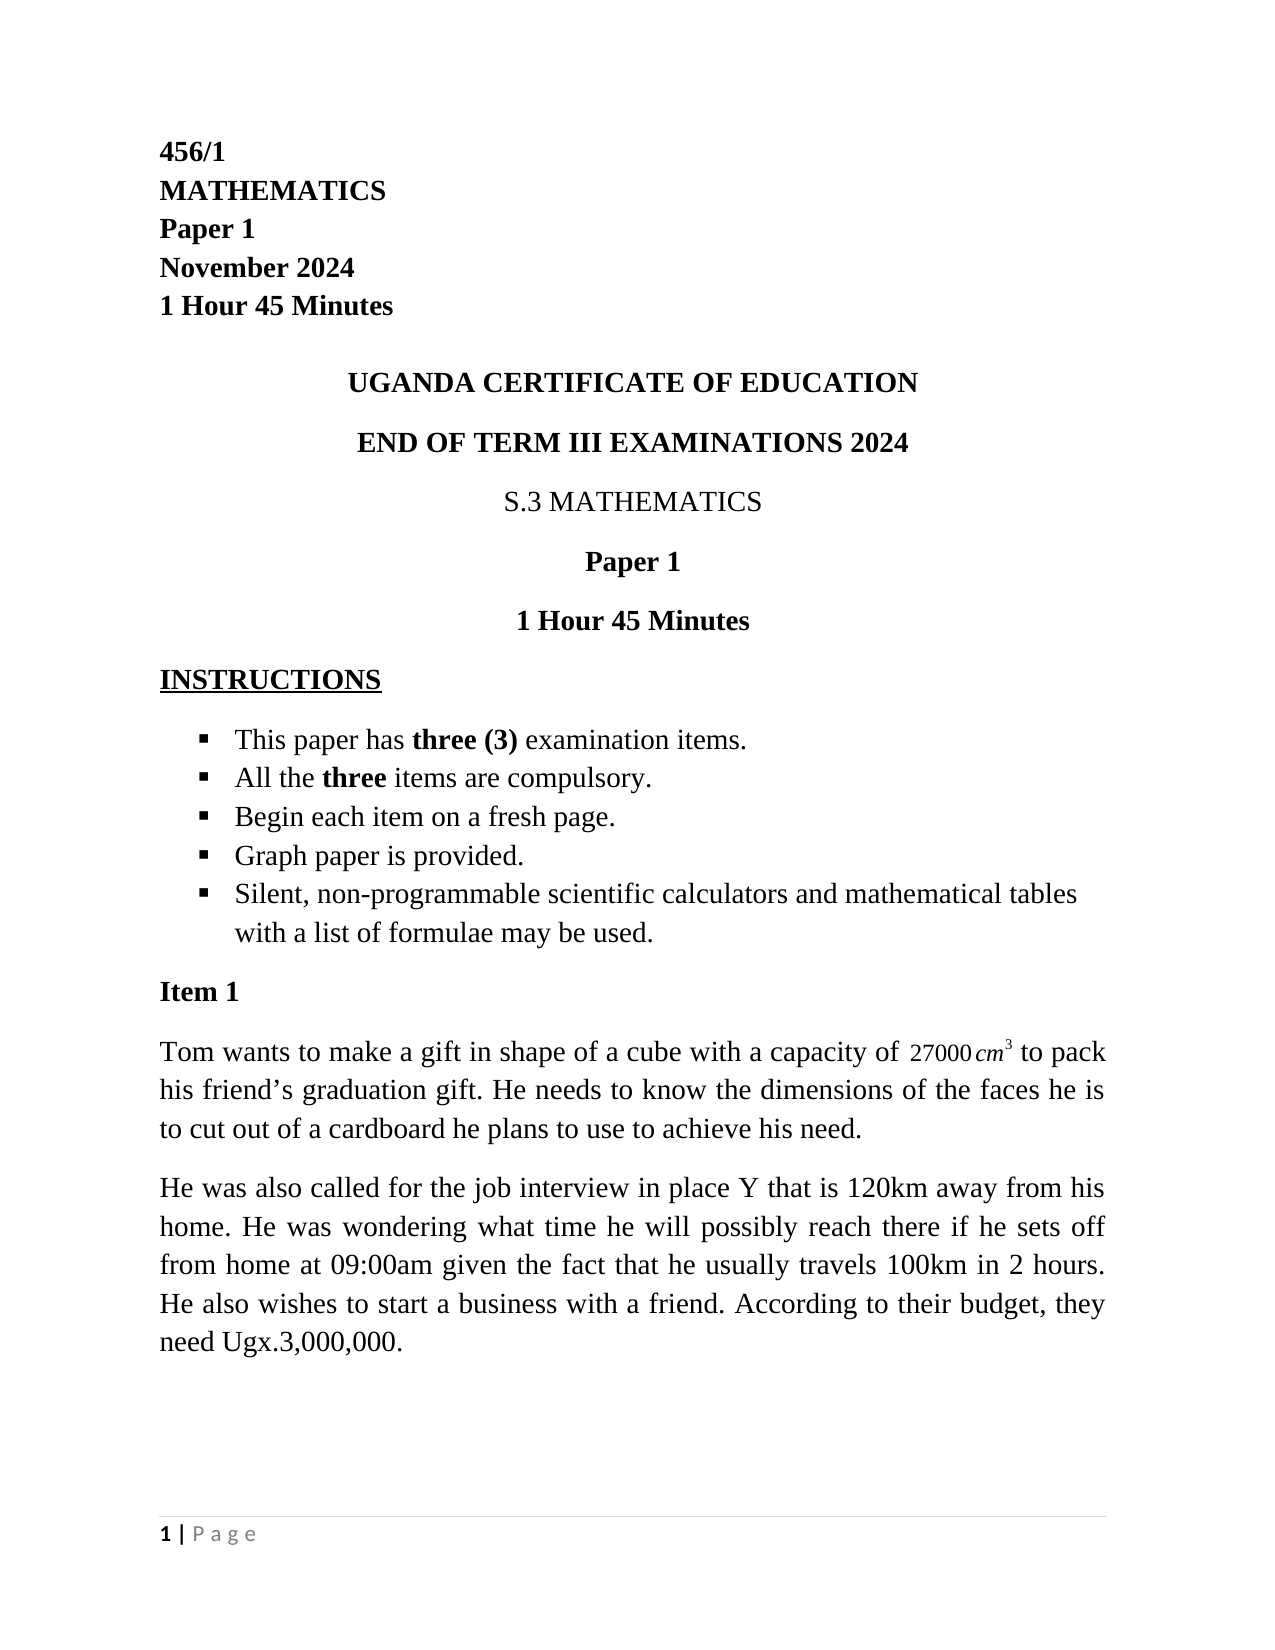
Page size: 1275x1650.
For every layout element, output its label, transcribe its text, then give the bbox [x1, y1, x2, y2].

text Tom wants to make a gift in shape of a cube with a capacity of to pack his friend’s graduation gift. He needs to know the dimensions of the faces he is to cut out of a cardboard he plans to use to achieve his need. [159, 1034, 1106, 1144]
text 1 Hour 45 Minutes [159, 603, 1106, 637]
list Begin each item on a fresh page. [197, 799, 1106, 833]
text 1 Hour 45 Minutes [159, 288, 1106, 322]
text Paper 1 [159, 211, 1106, 245]
text He was also called for the job interview in place Y that is 120km away from his home. He was wondering what time he will possibly reach there if he sets off from home at 09:00am given the fact that he usually travels 100km in 2 hours. He also wishes to start a business with a friend. According to their budget, they need Ugx.3,000,000. [159, 1170, 1106, 1358]
text 456/1 [159, 134, 1106, 168]
text S.3 MATHEMATICS [159, 484, 1106, 518]
text INSTRUCTIONS [159, 662, 1106, 696]
list Graph paper is provided. [197, 838, 1106, 871]
list All the three items are compulsory. [197, 761, 1106, 794]
text UGANDA CERTIFICATE OF EDUCATION [159, 366, 1106, 399]
text END OF TERM III EXAMINATIONS 2024 [159, 425, 1106, 458]
list Silent, non-programmable scientific calculators and mathematical tables with a list of formulae may be used. [197, 876, 1106, 949]
list This paper has three (3) examination items. [197, 722, 1106, 756]
text Item 1 [159, 974, 1106, 1008]
text November 2024 [159, 250, 1106, 283]
text Paper 1 [159, 544, 1106, 577]
text MATHEMATICS [159, 173, 1106, 206]
